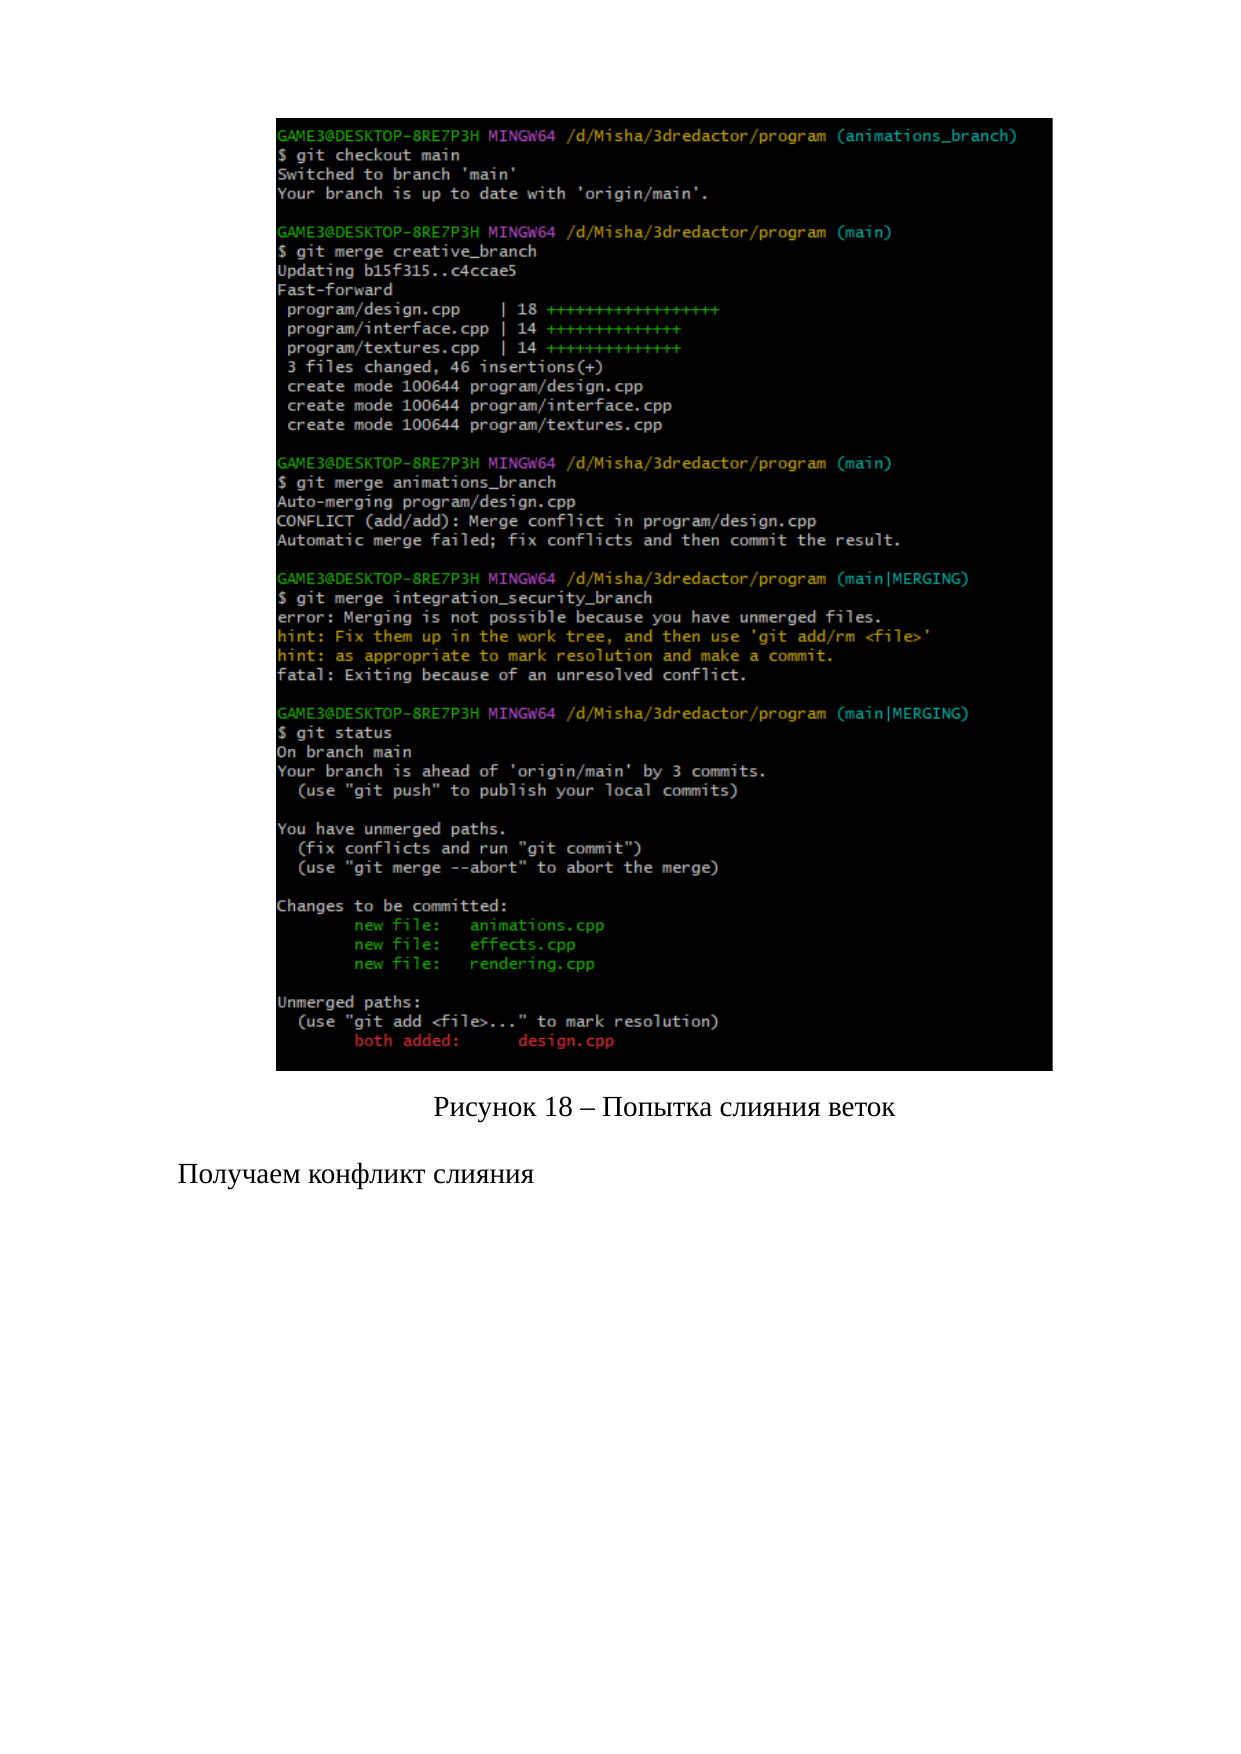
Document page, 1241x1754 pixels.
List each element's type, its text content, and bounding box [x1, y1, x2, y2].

picture [276, 118, 1053, 1071]
text Получаем конфликт слияния [177, 1156, 1152, 1190]
text Рисунок 18 – Попытка слияния веток [177, 1089, 1152, 1123]
